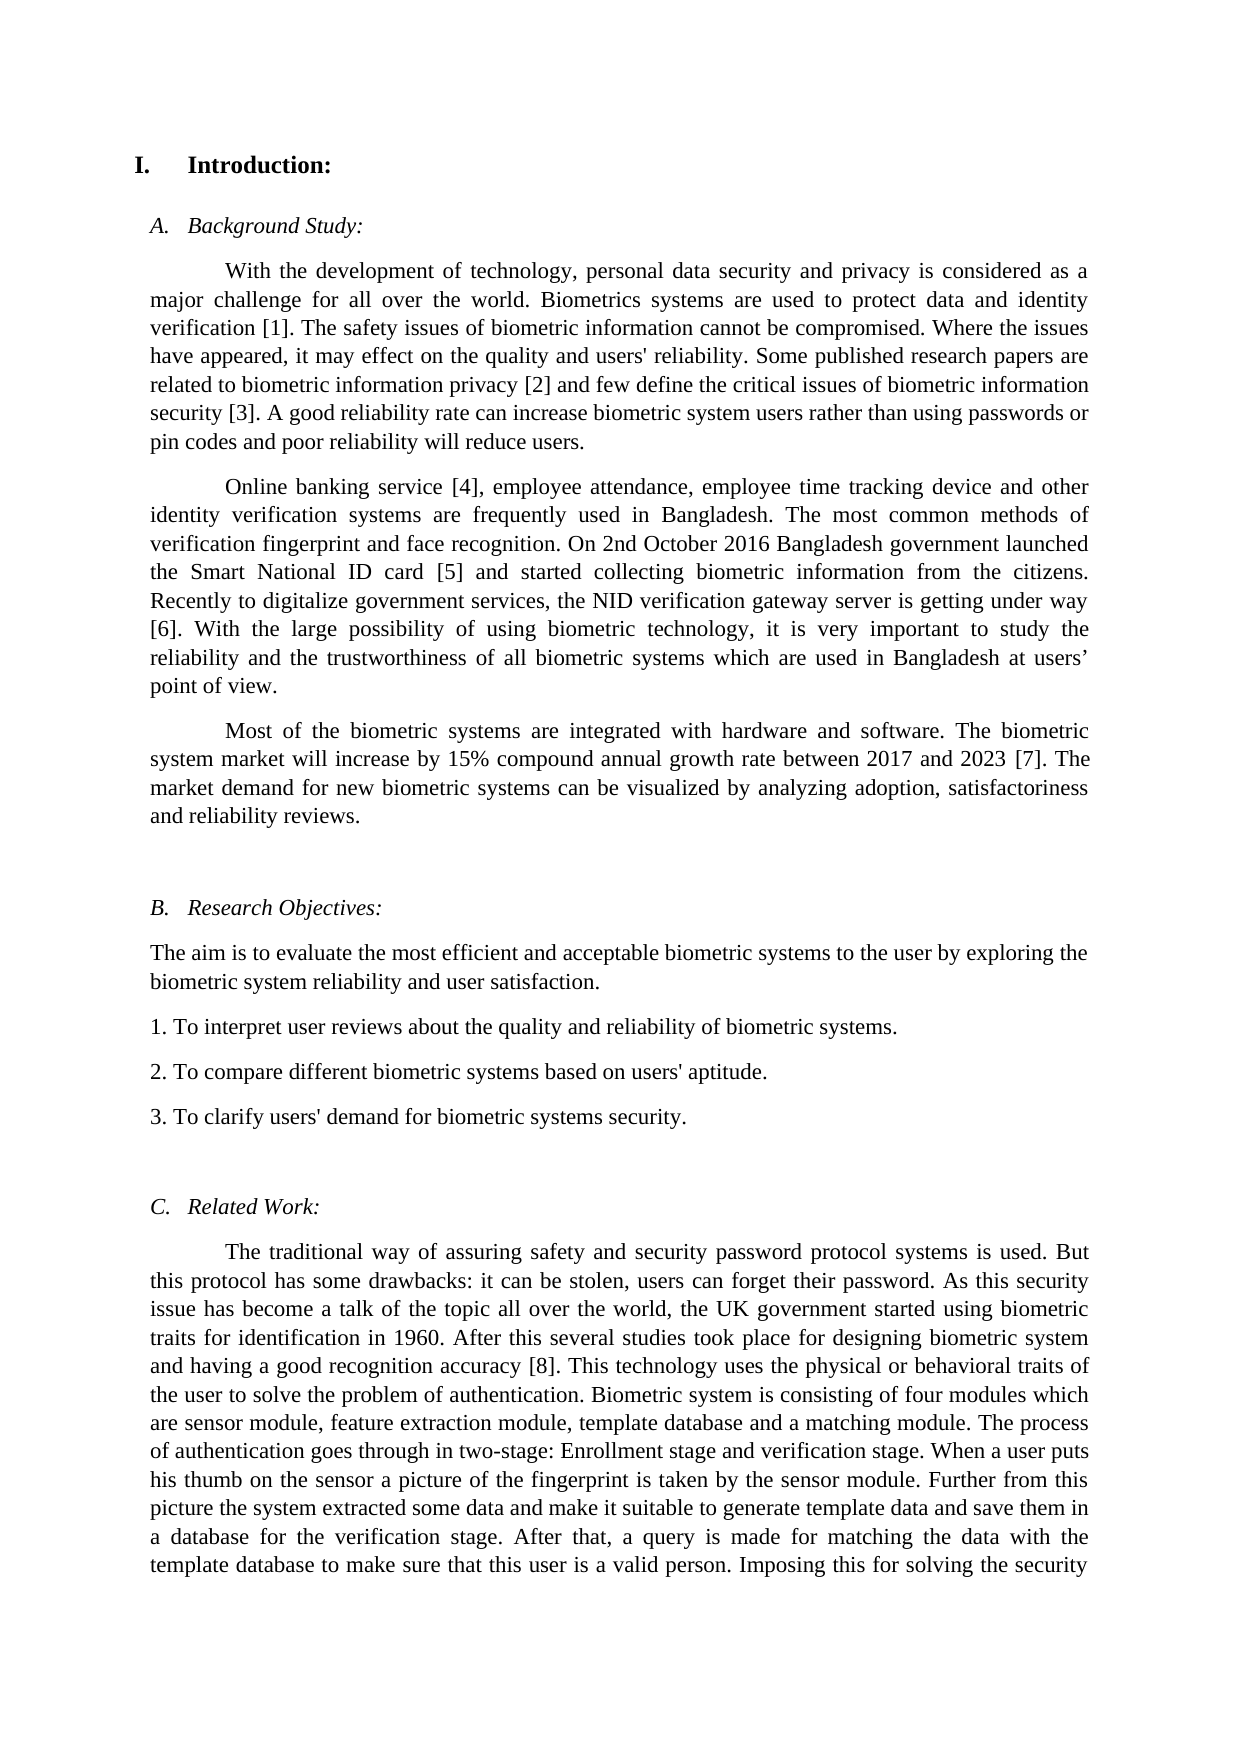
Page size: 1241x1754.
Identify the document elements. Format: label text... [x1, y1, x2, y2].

list Background Study: [150, 212, 1090, 238]
text 1. To interpret user reviews about the quality and reliability of biometric systems. [150, 1013, 1090, 1039]
text 3. To clarify users' demand for biometric systems security. [150, 1103, 1090, 1129]
text The aim is to evaluate the most efficient and acceptable biometric systems to the user by exploring the biometric system reliability and user satisfaction. [150, 939, 1090, 994]
text Most of the biometric systems are integrated with hardware and software. The biometric system market will increase by 15% compound annual growth rate between 2017 and 2023 [7]. The market demand for new biometric systems can be visualized by analyzing adoption, satisfactoriness and reliability reviews. [150, 717, 1090, 829]
text Online banking service [4], employee attendance, employee time tracking device and other identity verification systems are frequently used in Bangladesh. The most common methods of verification fingerprint and face recognition. On 2nd October 2016 Bangladesh government launched the Smart National ID card [5] and started collecting biometric information from the citizens. Recently to digitalize government services, the NID verification gateway server is getting under way [6]. With the large possibility of using biometric technology, it is very important to study the reliability and the trustworthiness of all biometric systems which are used in Bangladesh at users’ point of view. [150, 473, 1090, 698]
text 2. To compare different biometric systems based on users' aptitude. [150, 1058, 1090, 1084]
list Related Work: [150, 1193, 1090, 1220]
text With the development of technology, personal data security and privacy is considered as a major challenge for all over the world. Biometrics systems are used to protect data and identity verification [1]. The safety issues of biometric information cannot be compromised. Where the issues have appeared, it may effect on the quality and users' reliability. Some published research papers are related to biometric information privacy [2] and few define the critical issues of biometric information security [3]. A good reliability rate can increase biometric system users rather than using passwords or pin codes and poor reliability will reduce users. [150, 257, 1090, 454]
list Research Objectives: [150, 894, 1090, 921]
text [150, 1238, 1090, 1578]
list Introduction: [150, 150, 1090, 179]
